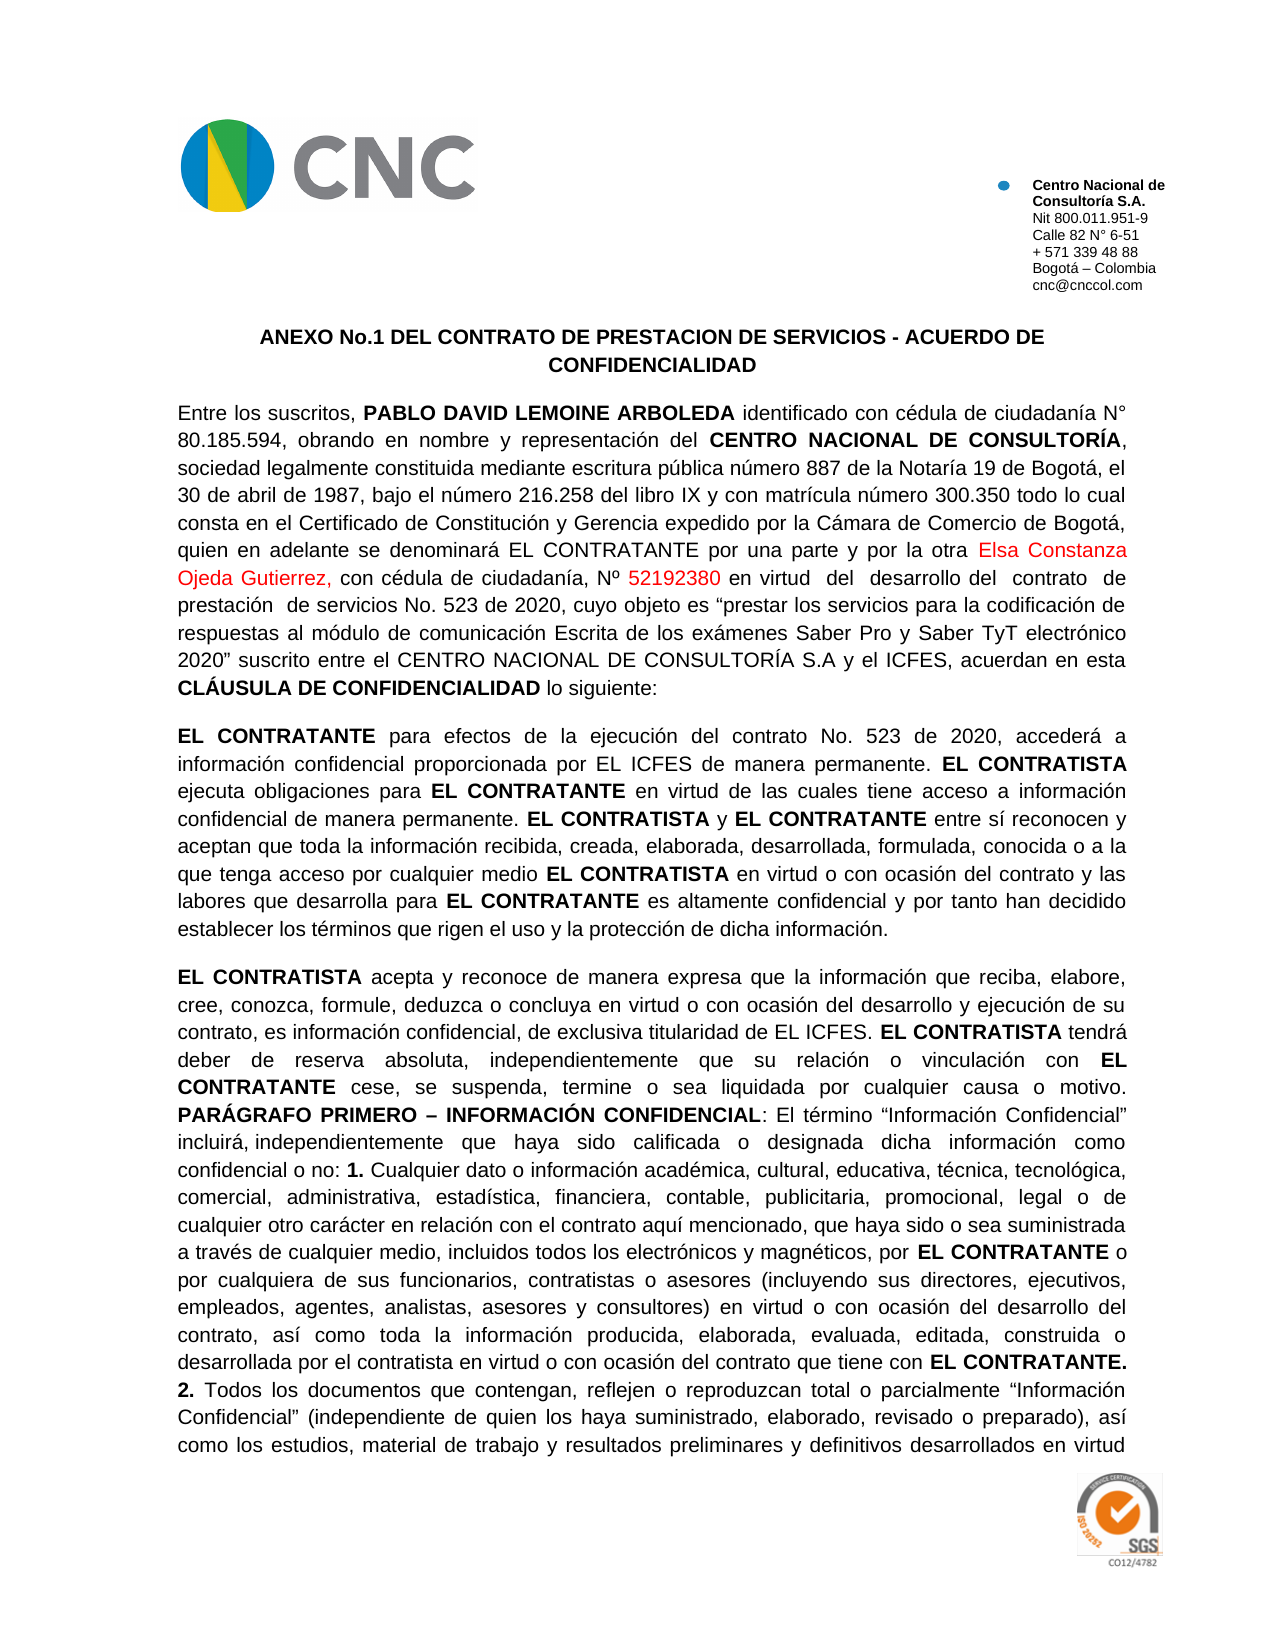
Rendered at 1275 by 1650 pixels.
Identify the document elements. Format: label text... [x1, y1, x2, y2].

picture [1076, 1472, 1164, 1570]
text Entre los suscritos, PABLO DAVID LEMOINE ARBOLEDA identificado con cédula de ciudadanía N° 80.185.594, obrando en nombre y representación del CENTRO NACIONAL DE CONSULTORÍA, sociedad legalmente constituida mediante escritura pública número 887 de la Notaría 19 de Bogotá, el 30 de abril de 1987, bajo el número 216.258 del libro IX y con matrícula número 300.350 todo lo cual consta en el Certificado de Constitución y Gerencia expedido por la Cámara de Comercio de Bogotá, quien en adelante se denominará EL CONTRATANTE por una parte y por la otra Elsa Constanza Ojeda Gutierrez, con cédula de ciudadanía, Nº 52192380 en virtud del desarrollo del contrato de prestación de servicios No. 523 de 2020, cuyo objeto es “prestar los servicios para la codificación de respuestas al módulo de comunicación Escrita de los exámenes Saber Pro y Saber TyT electrónico 2020” suscrito entre el CENTRO NACIONAL DE CONSULTORÍA S.A y el ICFES, acuerdan en esta CLÁUSULA DE CONFIDENCIALIDAD lo siguiente: [177, 401, 1127, 700]
picture [177, 117, 478, 211]
text ANEXO No.1 DEL CONTRATO DE PRESTACION DE SERVICIOS - ACUERDO DE CONFIDENCIALIDAD [177, 325, 1127, 376]
text EL CONTRATANTE para efectos de la ejecución del contrato No. 523 de 2020, accederá a información confidencial proporcionada por EL ICFES de manera permanente. EL CONTRATISTA ejecuta obligaciones para EL CONTRATANTE en virtud de las cuales tiene acceso a información confidencial de manera permanente. EL CONTRATISTA y EL CONTRATANTE entre sí reconocen y aceptan que toda la información recibida, creada, elaborada, desarrollada, formulada, conocida o a la que tenga acceso por cualquier medio EL CONTRATISTA en virtud o con ocasión del contrato y las labores que desarrolla para EL CONTRATANTE es altamente confidencial y por tanto han decidido establecer los términos que rigen el uso y la protección de dicha información. [177, 724, 1127, 941]
